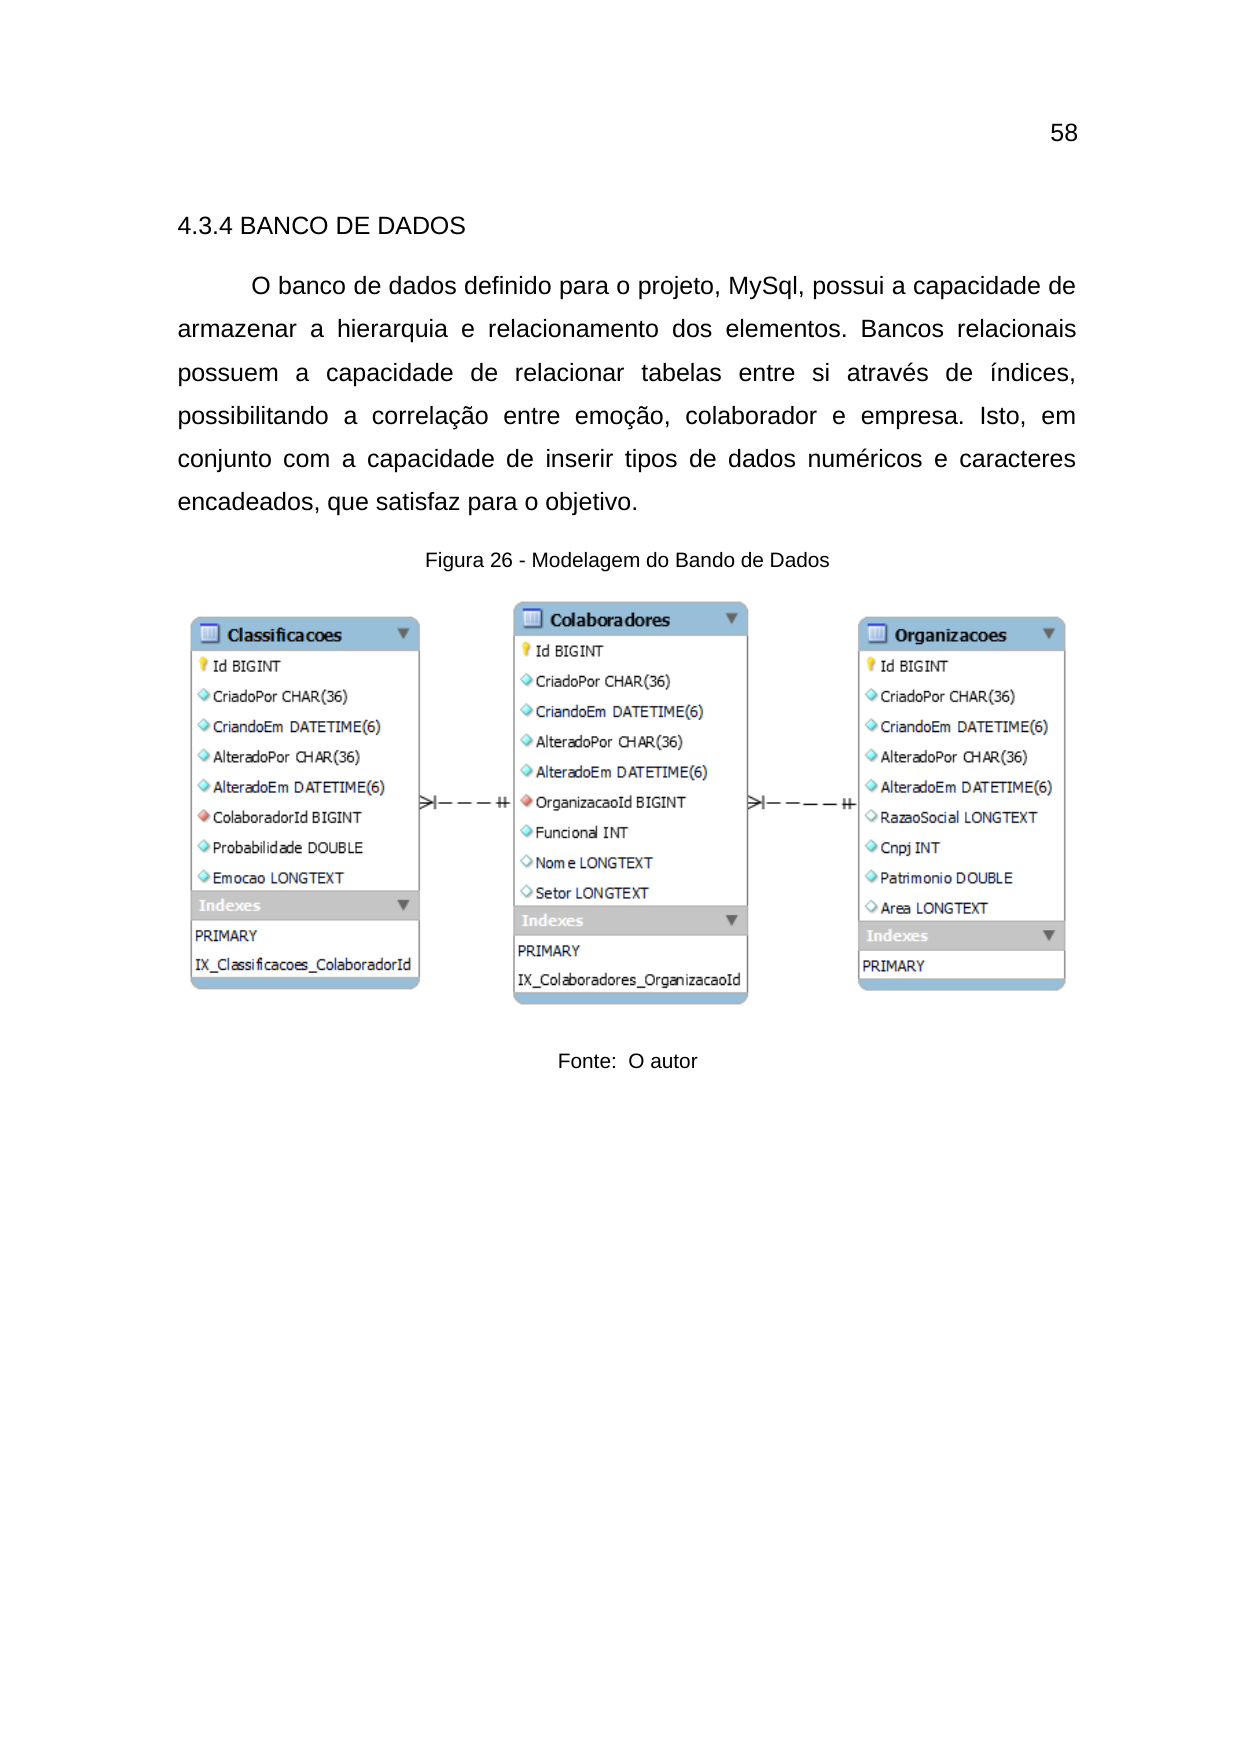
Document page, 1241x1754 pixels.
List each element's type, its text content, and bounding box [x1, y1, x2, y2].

picture [177, 588, 1078, 1017]
text Fonte: O autor [177, 1049, 1078, 1073]
text O banco de dados definido para o projeto, MySql, possui a capacidade de armazenar a hierarquia e relacionamento dos elementos. Bancos relacionais possuem a capacidade de relacionar tabelas entre si através de índices, possibilitando a correlação entre emoção, colaborador e empresa. Isto, em conjunto com a capacidade de inserir tipos de dados numéricos e caracteres encadeados, que satisfaz para o objetivo. [177, 271, 1078, 516]
subtitle 4.3.4 Banco de dados [177, 211, 1078, 239]
